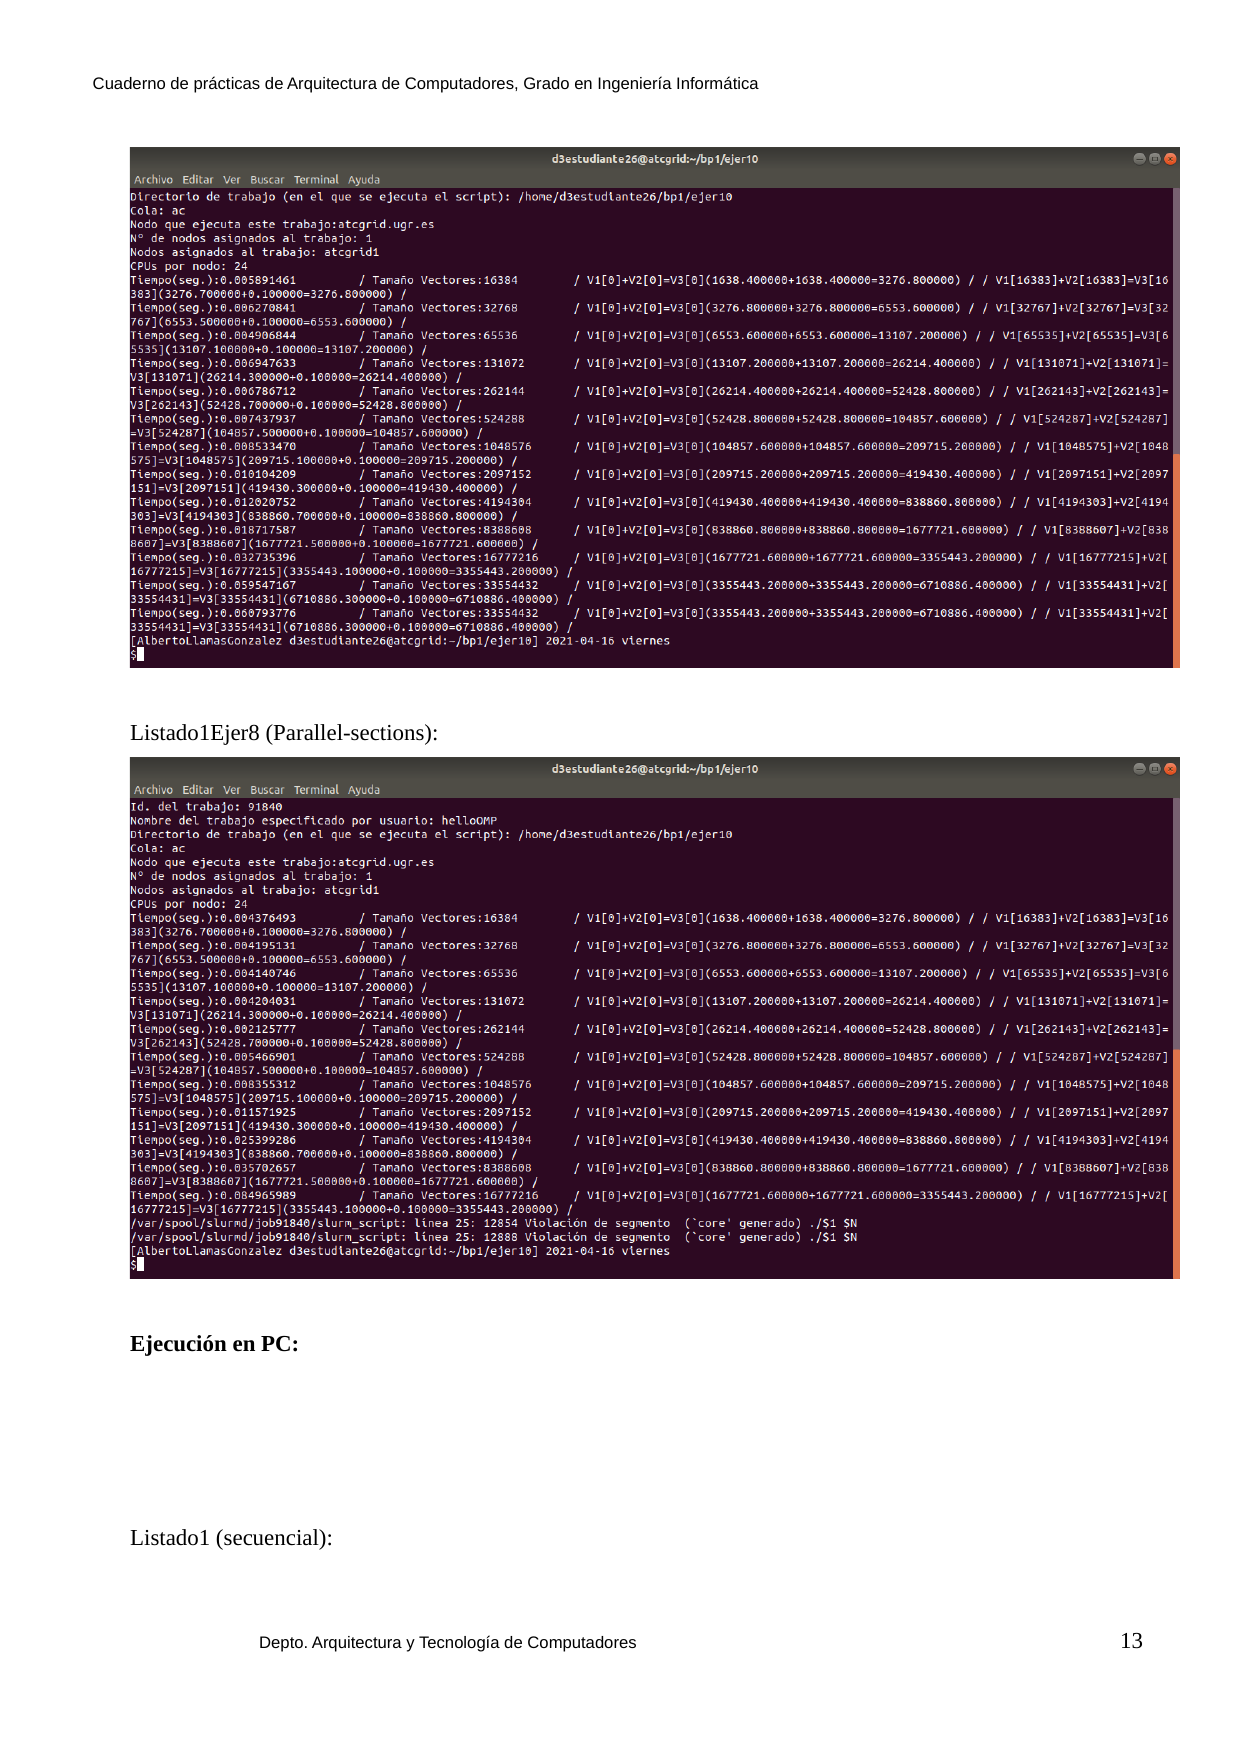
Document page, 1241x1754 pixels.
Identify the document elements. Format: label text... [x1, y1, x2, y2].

picture [129, 147, 1180, 668]
picture [129, 757, 1180, 1279]
list Listado1Ejer8 (Parallel-sections): [130, 719, 1143, 745]
list Ejecución en PC: [130, 1330, 1143, 1356]
list Listado1 (secuencial): [130, 1524, 1143, 1551]
